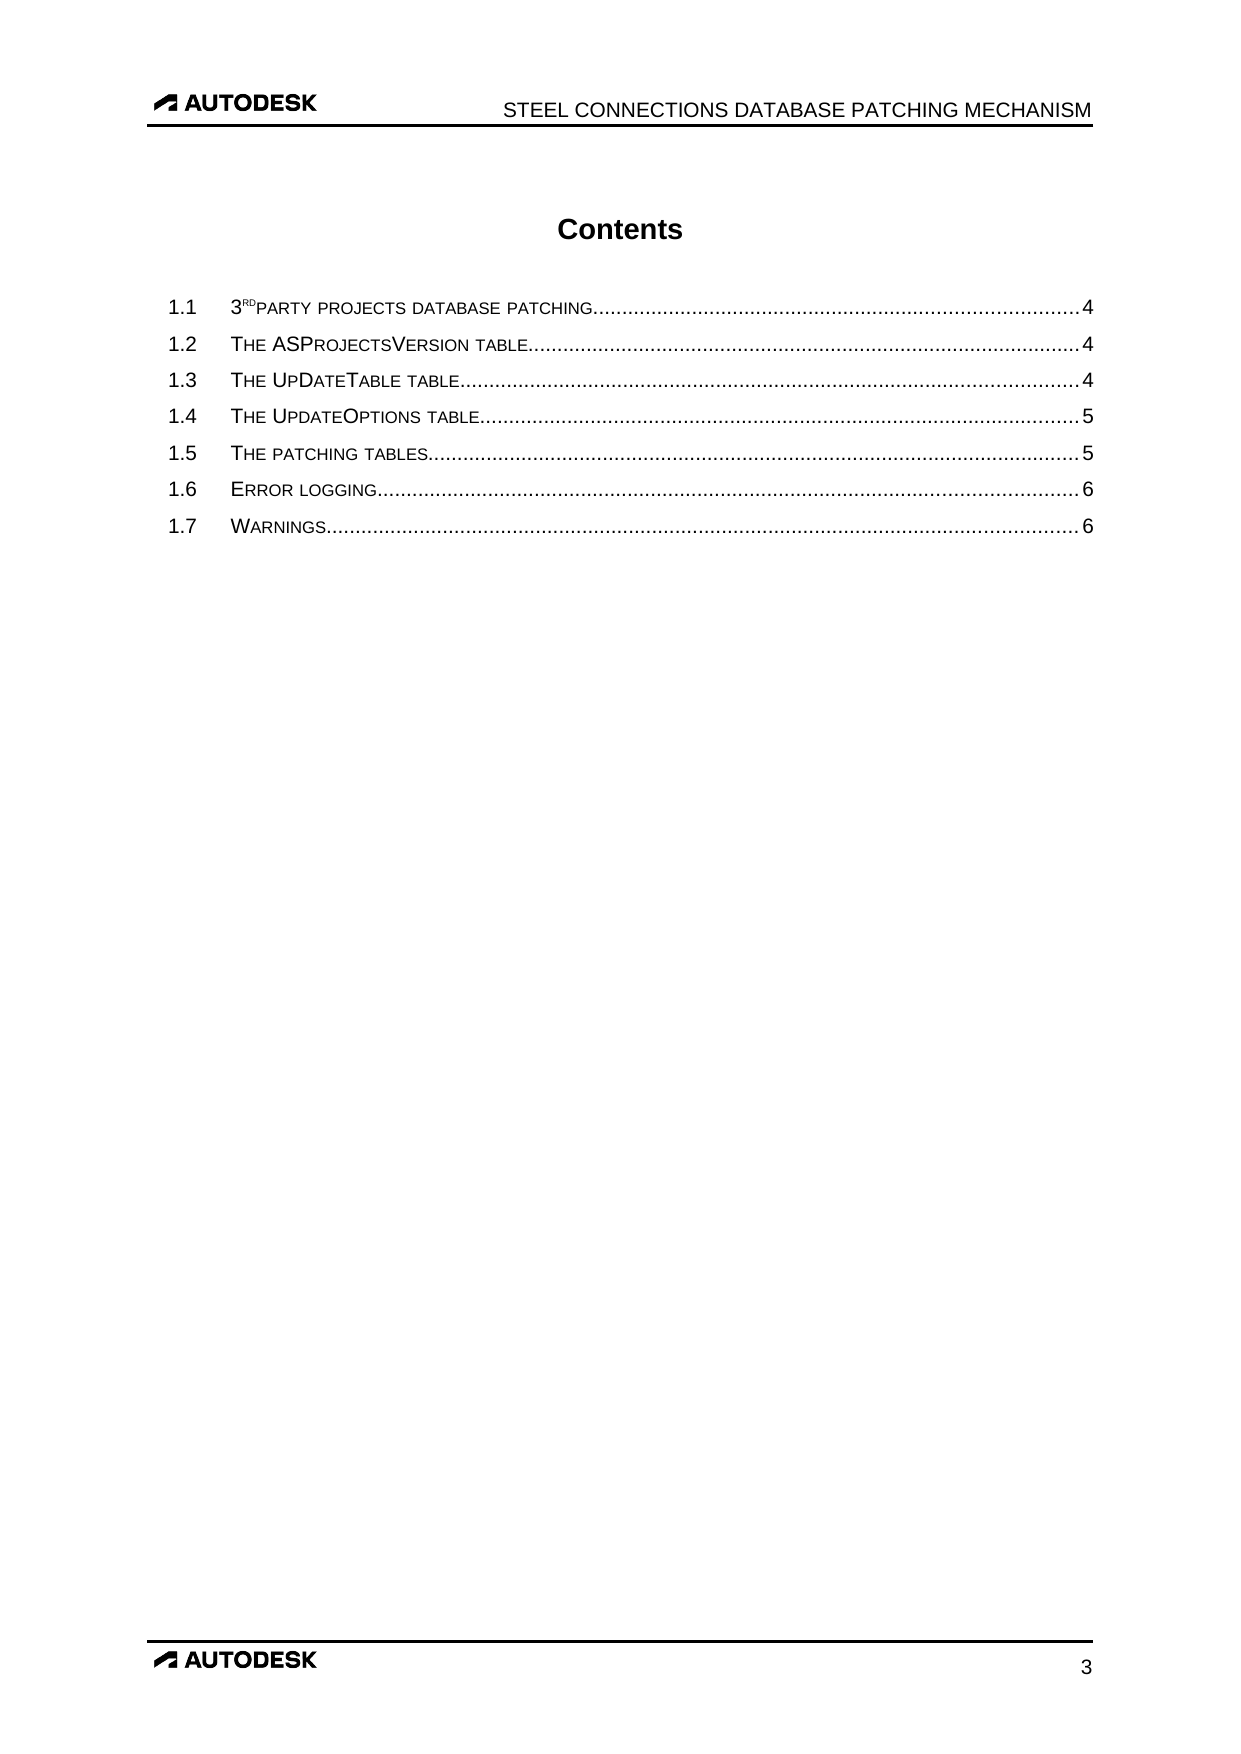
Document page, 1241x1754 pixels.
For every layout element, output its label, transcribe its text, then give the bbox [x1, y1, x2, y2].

picture [147, 1644, 324, 1675]
text 1.6 Error logging 6 [168, 477, 1093, 501]
text 1.3 The UpDateTable table 4 [168, 368, 1093, 392]
text 1.2 The ASProjectsVersion table 4 [168, 331, 1093, 355]
picture [147, 87, 324, 118]
text Contents [147, 212, 1093, 246]
text 1.7 Warnings 6 [168, 514, 1093, 538]
text 1.5 The patching tables 5 [168, 441, 1093, 465]
text 1.4 The UpdateOptions table 5 [168, 404, 1093, 428]
text 1.1 3rdparty projects database patching 4 [168, 295, 1093, 319]
